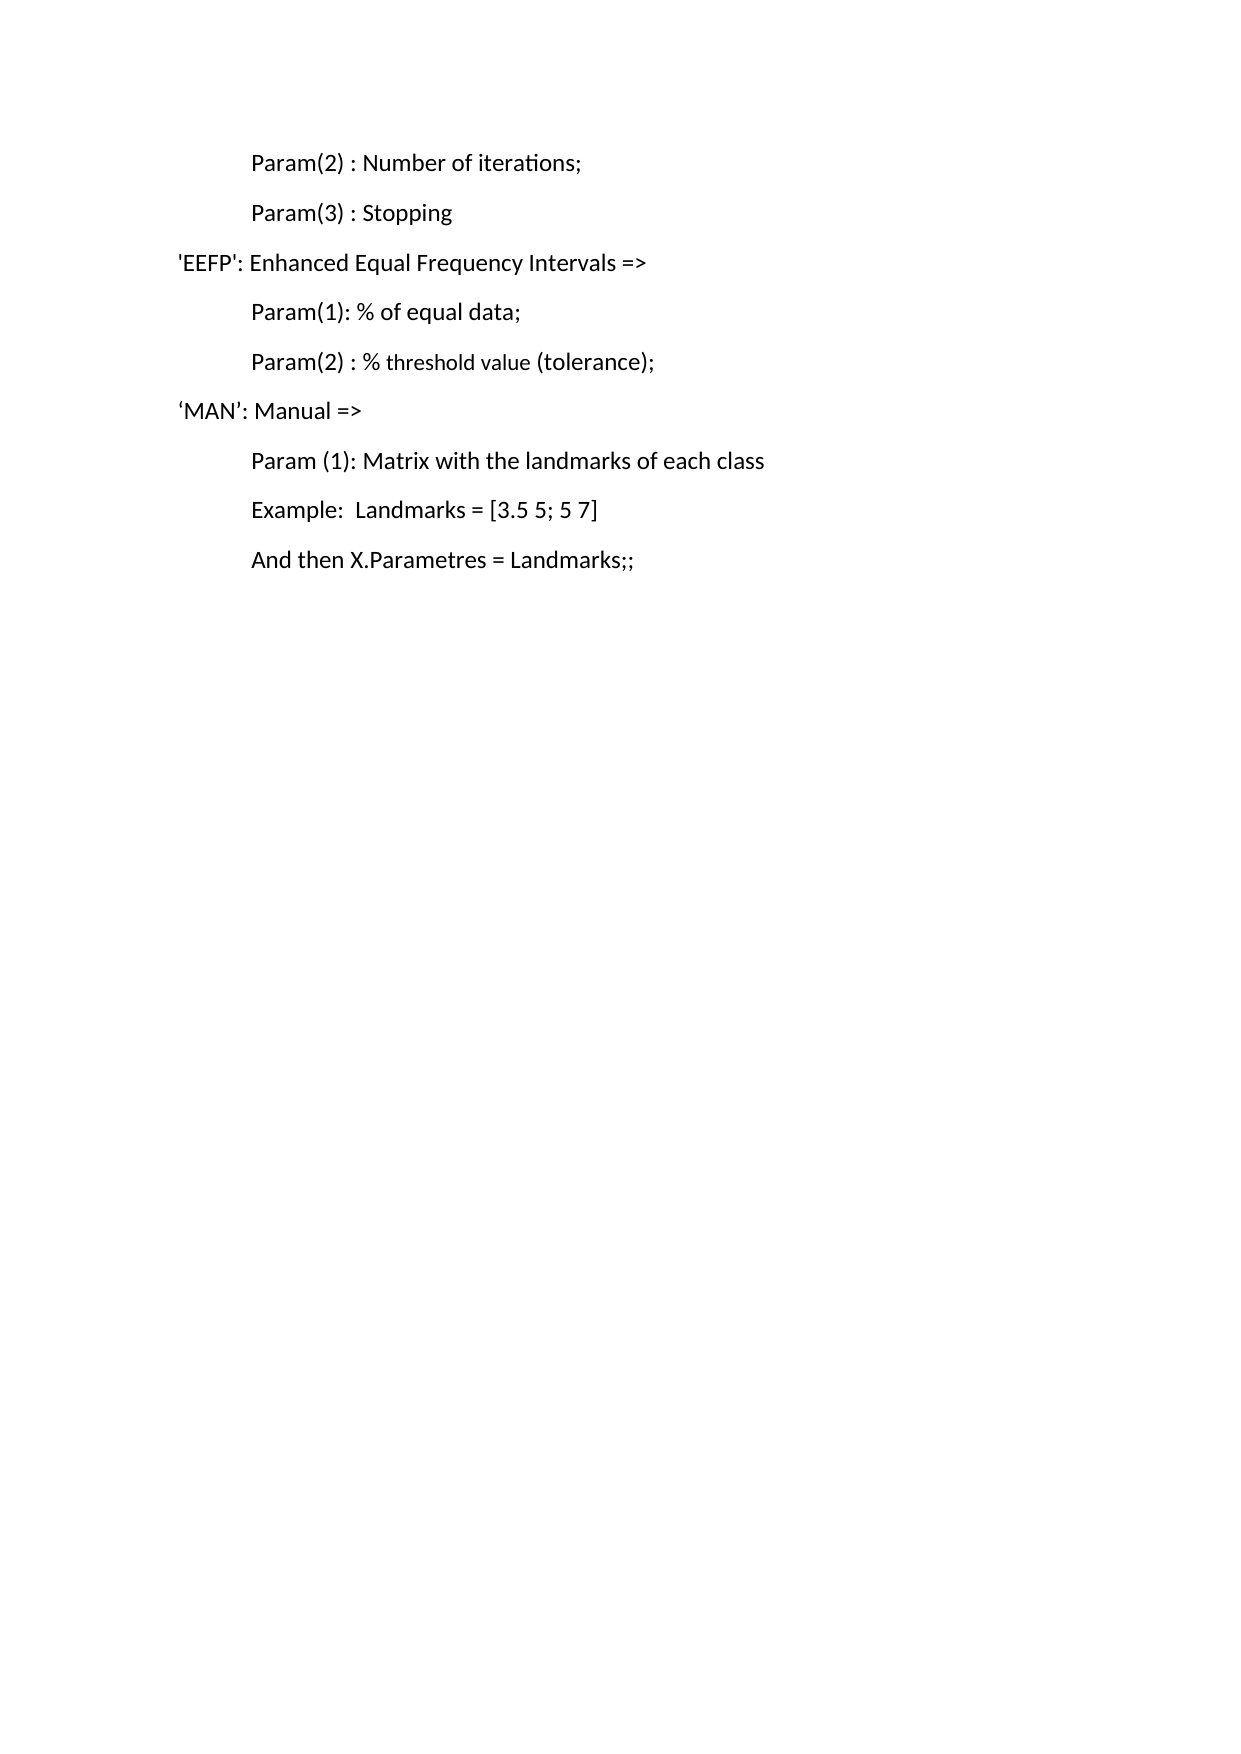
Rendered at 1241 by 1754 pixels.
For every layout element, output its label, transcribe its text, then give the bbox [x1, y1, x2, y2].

text And then X.Parametres = Landmarks;; [177, 544, 1063, 575]
text Param (1): Matrix with the landmarks of each class [177, 445, 1063, 476]
text Example: Landmarks = [3.5 5; 5 7] [177, 495, 1063, 525]
text Param(1): % of equal data; [177, 296, 1063, 327]
text ‘MAN’: Manual => [177, 396, 1063, 426]
text Param(3) : Stopping [177, 197, 1063, 228]
text Param(2) : % threshold value (tolerance); [177, 346, 1063, 376]
text 'EEFP': Enhanced Equal Frequency Intervals => [177, 247, 1063, 277]
text Param(2) : Number of iterations; [177, 148, 1063, 178]
